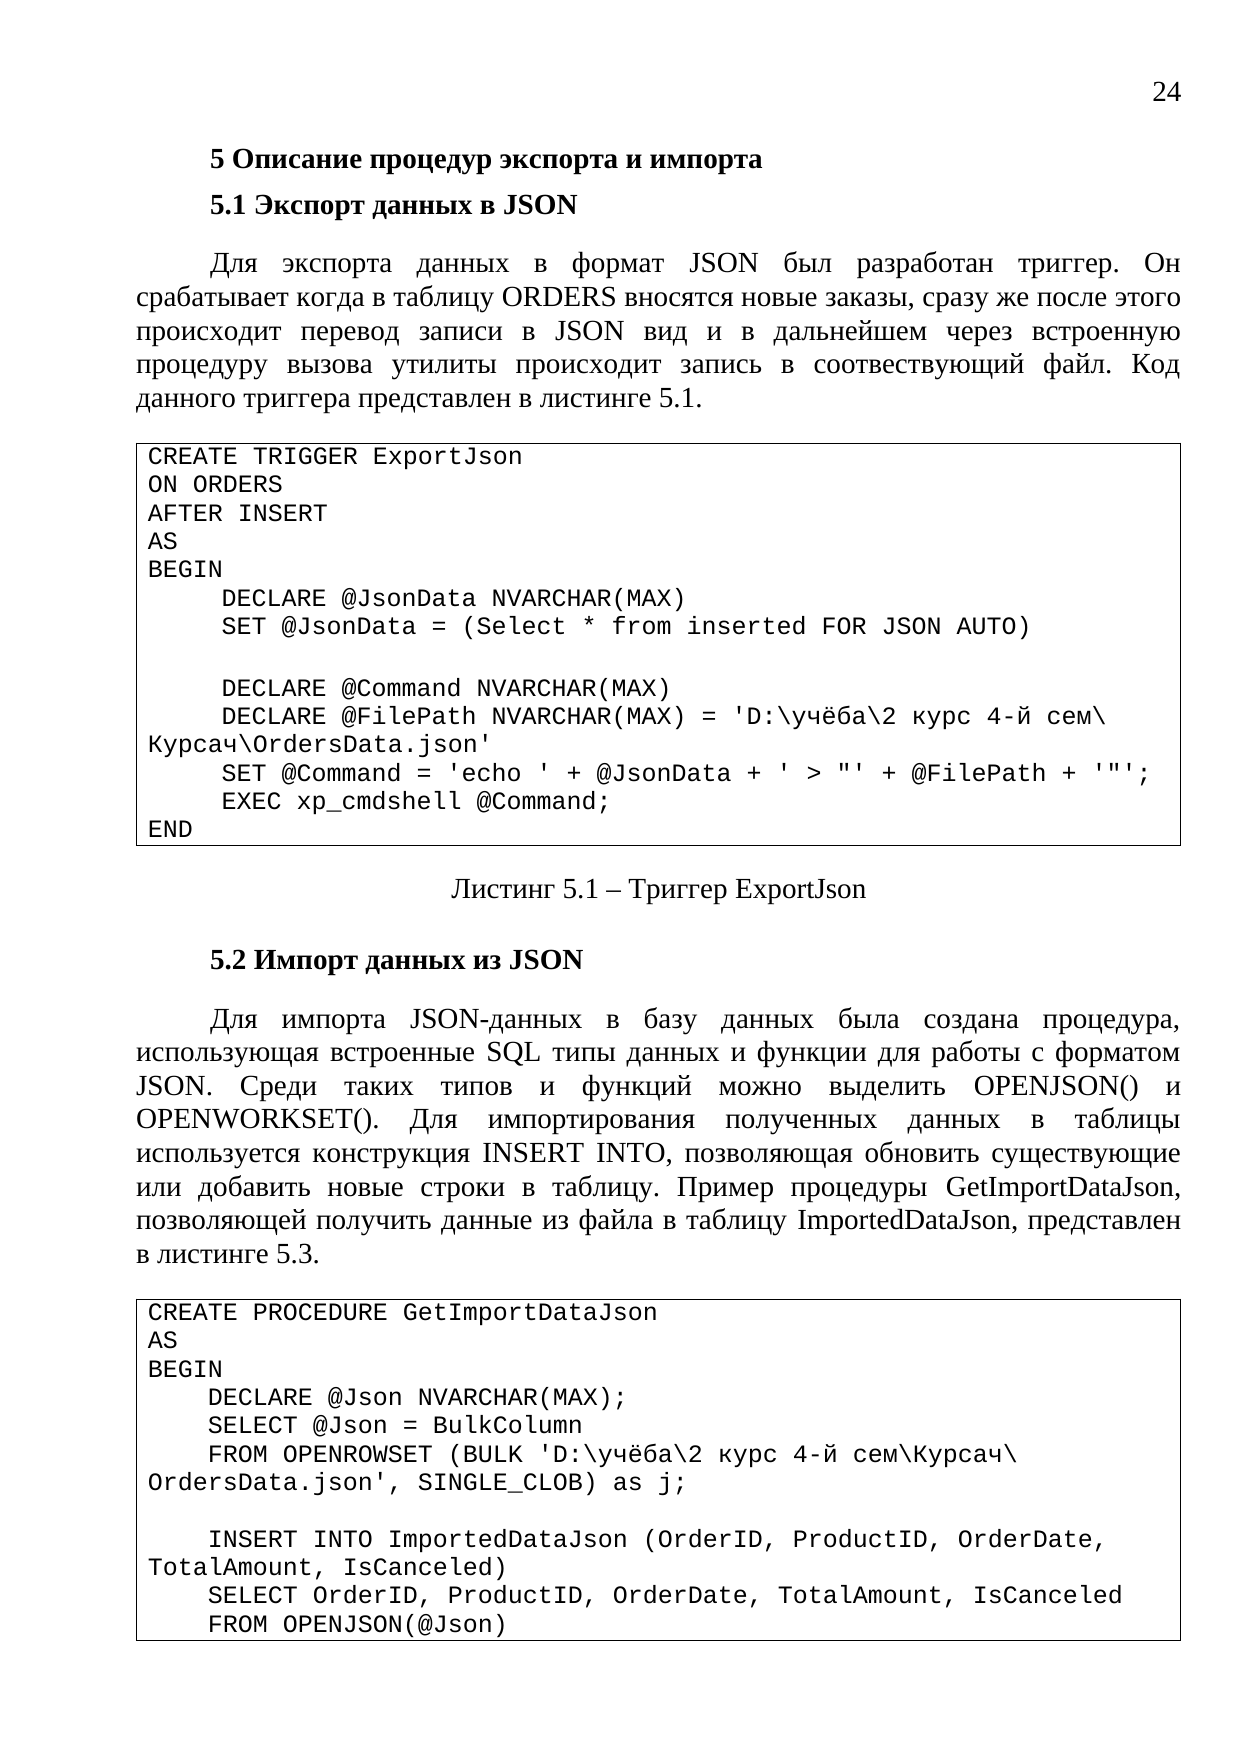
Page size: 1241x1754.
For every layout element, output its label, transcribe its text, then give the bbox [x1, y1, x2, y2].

subtitle 5.1 Экспорт данных в JSON [136, 187, 1181, 221]
text Для импорта JSON-данных в базу данных была создана процедура, использующая встроенные SQL типы данных и функции для работы с форматом JSON. Среди таких типов и функций можно выделить OPENJSON() и OPENWORKSET(). Для импортирования полученных данных в таблицы используется конструкция INSERT INTO, позволяющая обновить существующие или добавить новые строки в таблицу. Пример процедуры GetImportDataJson, позволяющей получить данные из файла в таблицу ImportedDataJson, представлен в листинге 5.3. [136, 1001, 1181, 1269]
text Листинг 5.1 – Триггер ExportJson [136, 871, 1181, 905]
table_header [137, 1300, 1180, 1639]
table_header CREATE TRIGGER ExportJson ON ORDERS AFTER INSERT AS BEGIN DECLARE @JsonData NVARCHAR(MAX) SET @JsonData = (Select * from inserted FOR JSON AUTO) DECLARE @Command NVARCHAR(MAX) DECLARE @FilePath NVARCHAR(MAX) = 'D:\учёба\2 курс 4-й сем\Курсач\OrdersData.json' SET @Command = 'echo ' + @JsonData + ' > "' + @FilePath + '"'; EXEC xp_cmdshell @Command; END [137, 444, 1180, 845]
text Для экспорта данных в формат JSON был разработан триггер. Он срабатывает когда в таблицу ORDERS вносятся новые заказы, сразу же после этого происходит перевод записи в JSON вид и в дальнейшем через встроенную процедуру вызова утилиты происходит запись в соотвествующий файл. Код данного триггера представлен в листинге 5.1. [136, 246, 1181, 413]
subtitle 5.2 Импорт данных из JSON [136, 942, 1181, 976]
list 5 Описание процедур экспорта и импорта [136, 141, 1181, 174]
